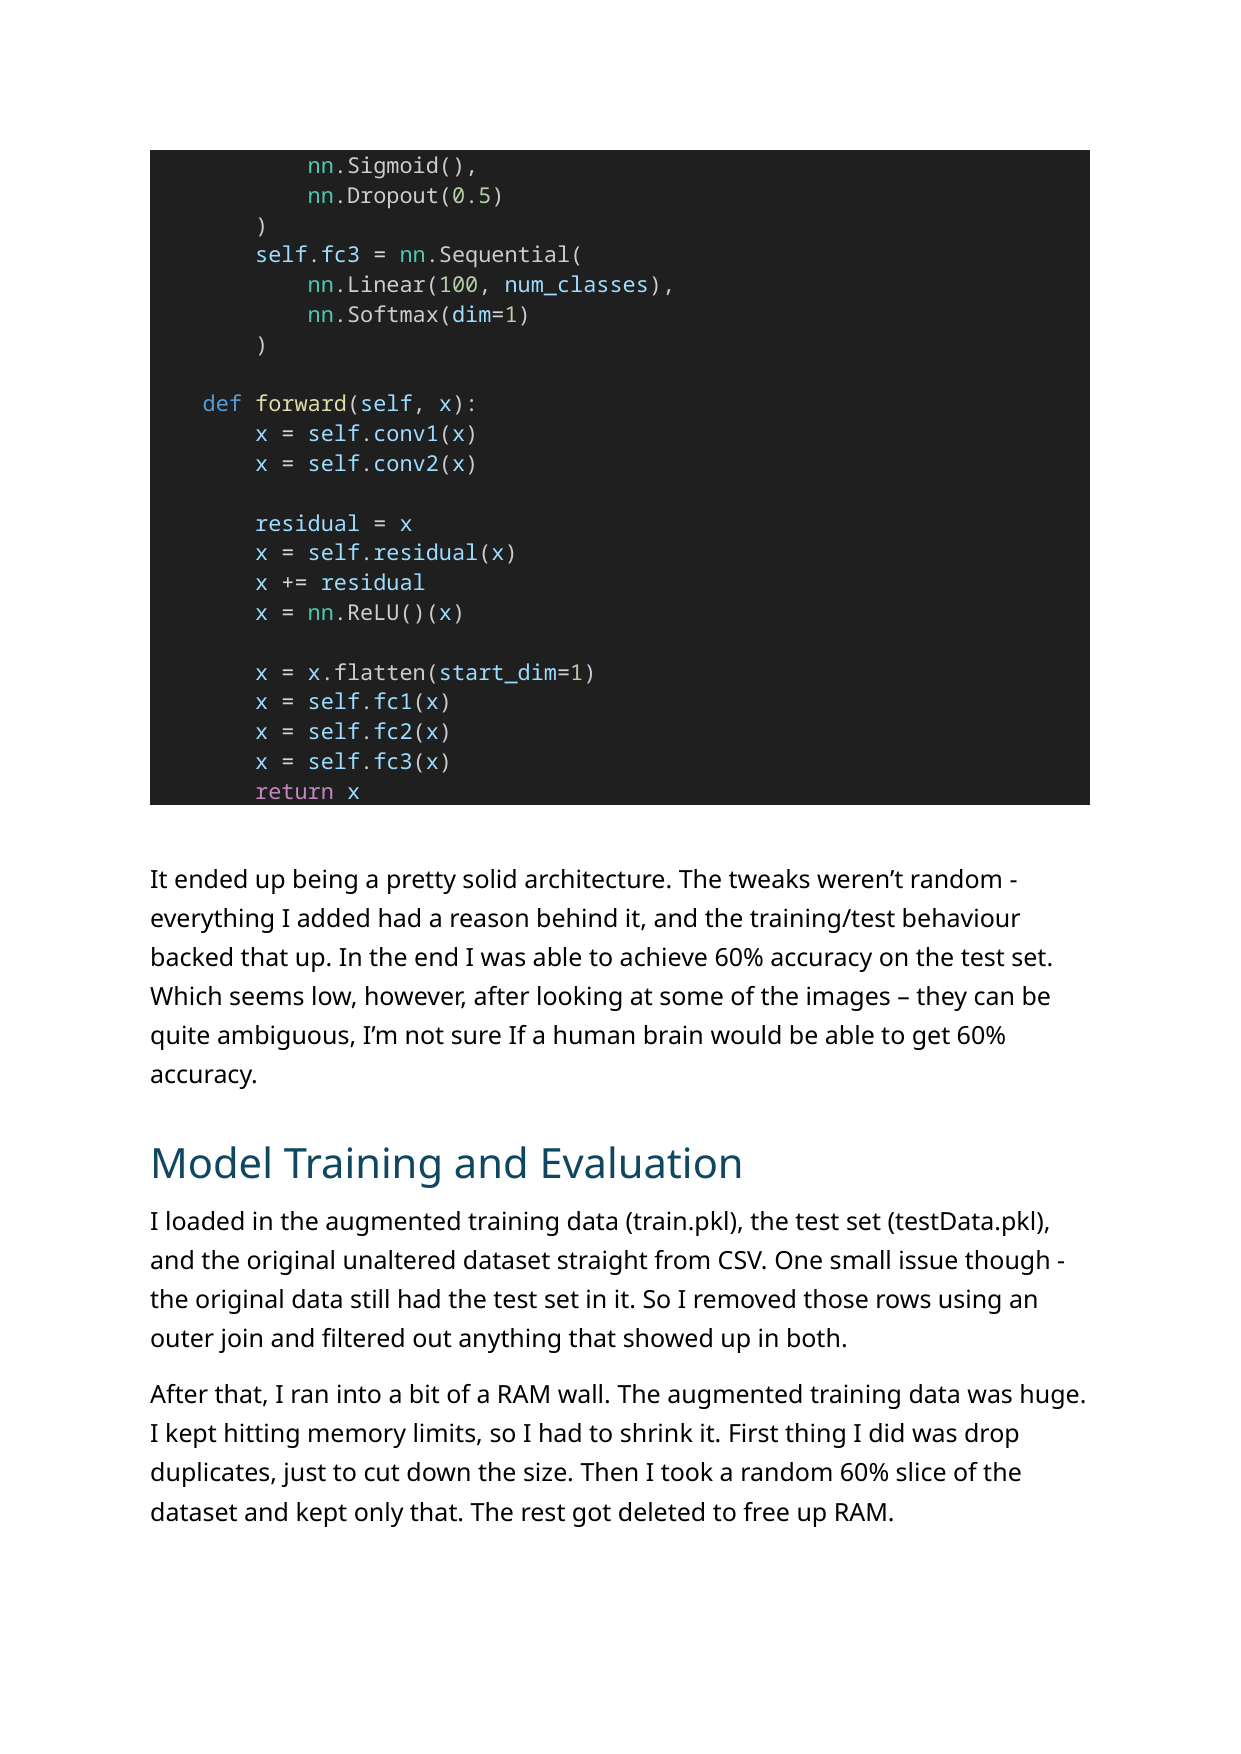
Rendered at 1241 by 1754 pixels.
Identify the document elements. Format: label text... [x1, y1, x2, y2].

text ) [150, 209, 1090, 239]
text ) [150, 329, 1090, 358]
text x = self.conv1(x) [150, 418, 1090, 448]
text x += residual [150, 567, 1090, 597]
text nn.Softmax(dim=1) [150, 299, 1090, 329]
text nn.Dropout(0.5) [150, 180, 1090, 209]
subtitle Model Training and Evaluation [150, 1134, 1090, 1191]
text return x [150, 776, 1090, 805]
text x = self.residual(x) [150, 537, 1090, 567]
text x = self.fc3(x) [150, 746, 1090, 776]
text x = self.fc1(x) [150, 686, 1090, 716]
text def forward(self, x): [150, 388, 1090, 418]
text After that, I ran into a bit of a RAM wall. The augmented training data was huge. I kept hitting memory limits, so I had to shrink it. First thing I did was drop duplicates, just to cut down the size. Then I took a random 60% slice of the dataset and kept only that. The rest got deleted to free up RAM. [150, 1377, 1090, 1528]
text self.fc3 = nn.Sequential( [150, 239, 1090, 269]
text x = self.conv2(x) [150, 448, 1090, 478]
text nn.Linear(100, num_classes), [150, 269, 1090, 299]
text x = x.flatten(start_dim=1) [150, 656, 1090, 686]
text It ended up being a pretty solid architecture. The tweaks weren’t random - everything I added had a reason behind it, and the training/test behaviour backed that up. In the end I was able to achieve 60% accuracy on the test set. Which seems low, however, after looking at some of the images – they can be quite ambiguous, I’m not sure If a human brain would be able to get 60% accuracy. [150, 861, 1090, 1091]
text I loaded in the augmented training data (train.pkl), the test set (testData.pkl), and the original unaltered dataset straight from CSV. One small issue though - the original data still had the test set in it. So I removed those rows using an outer join and filtered out anything that showed up in both. [150, 1203, 1090, 1355]
text x = self.fc2(x) [150, 716, 1090, 746]
text x = nn.ReLU()(x) [150, 597, 1090, 627]
text residual = x [150, 507, 1090, 537]
text nn.Sigmoid(), [150, 150, 1090, 180]
